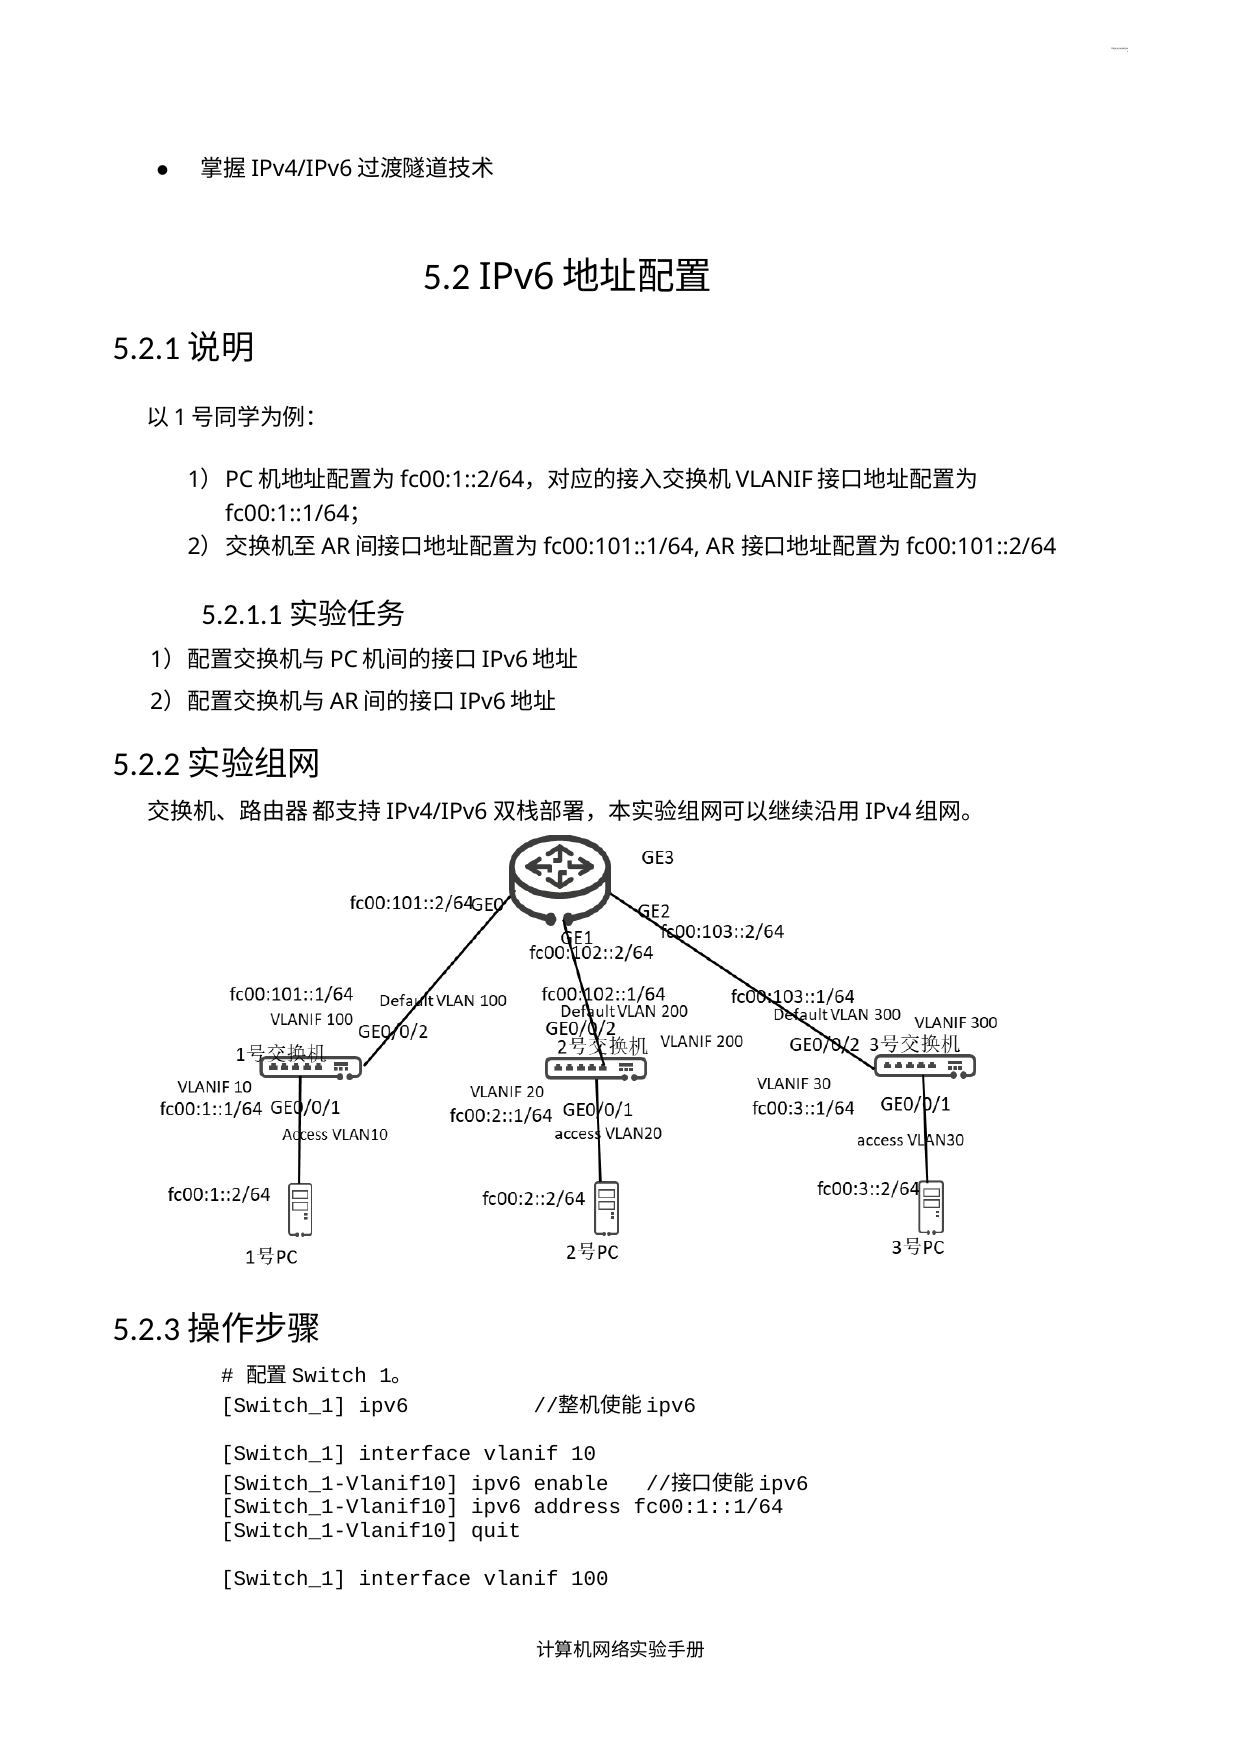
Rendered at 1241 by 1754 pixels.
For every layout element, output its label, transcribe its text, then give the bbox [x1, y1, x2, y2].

text 交换机、路由器 都支持IPv4/IPv6 双栈部署，本实验组网可以继续沿用IPv4组网。 [147, 793, 1128, 827]
subtitle 实验任务 [201, 590, 1128, 632]
subtitle 说明 [112, 321, 1128, 369]
text 掌握IPv4/IPv6过渡隧道技术 [156, 150, 1128, 183]
list 配置交换机与PC机间的接口IPv6地址 [150, 641, 1128, 674]
text [Switch_1-Vlanif10] quit [221, 1520, 1128, 1544]
text [Switch_1] ipv6 //整机使能ipv6 [221, 1388, 1128, 1419]
text [Switch_1] interface vlanif 10 [221, 1442, 1128, 1466]
subtitle 实验组网 [112, 737, 1128, 785]
subtitle IPv6地址配置 [423, 246, 1128, 300]
subtitle 操作步骤 [112, 1301, 1128, 1350]
text # 配置Switch 1。 [221, 1358, 1128, 1388]
text [Switch_1-Vlanif10] ipv6 address fc00:1::1/64 [221, 1497, 1128, 1520]
list 配置交换机与AR间的接口IPv6地址 [150, 682, 1128, 716]
text 以1号同学为例： [146, 398, 1128, 432]
picture [147, 835, 1010, 1281]
list 交换机至AR间接口地址配置为 fc00:101::1/64, AR 接口地址配置为fc00:101::2/64 [187, 528, 1128, 561]
text [Switch_1] interface vlanif 100 [221, 1567, 1128, 1591]
list PC机地址配置为fc00:1::2/64，对应的接入交换机VLANIF接口地址配置为fc00:1::1/64； [187, 461, 1128, 528]
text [221, 1466, 1128, 1497]
